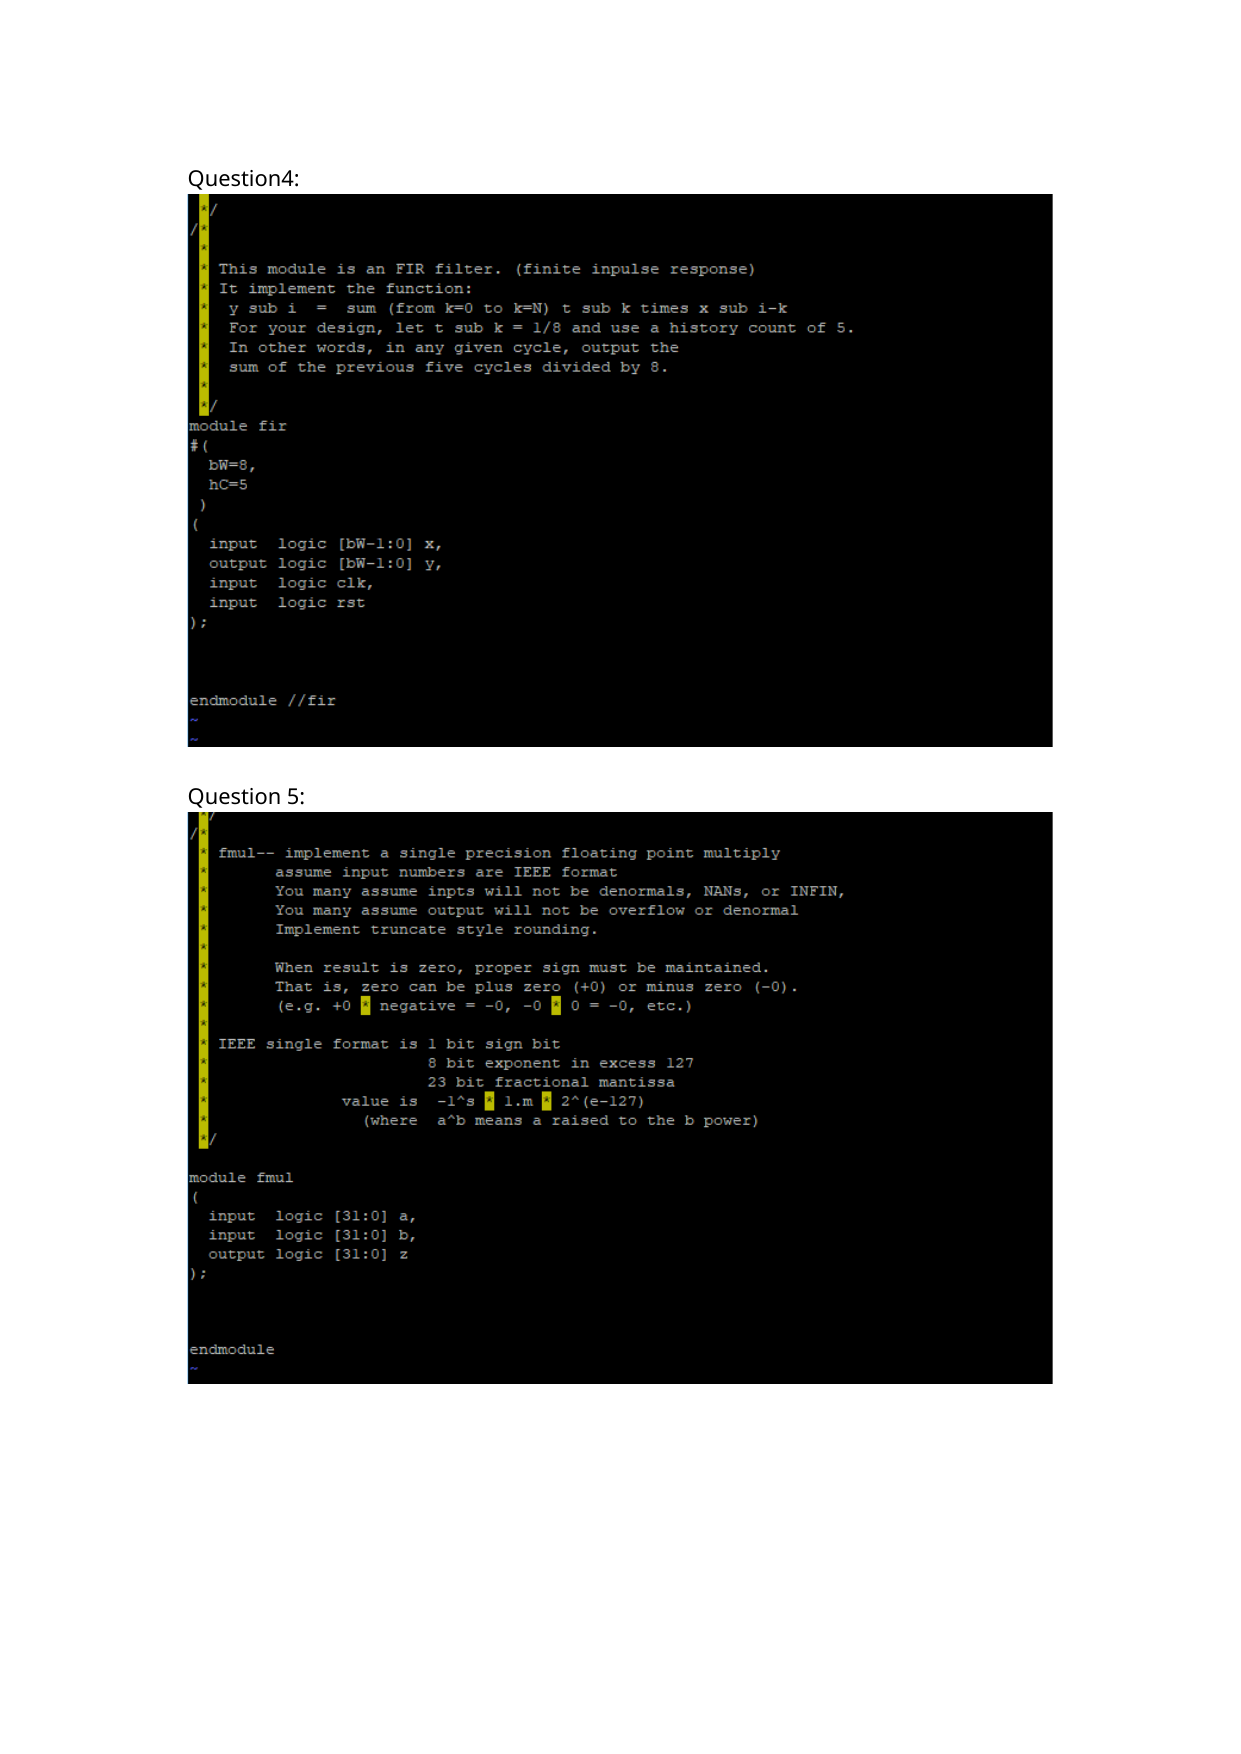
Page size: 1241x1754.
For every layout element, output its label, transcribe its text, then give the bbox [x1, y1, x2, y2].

text Question 5: [187, 779, 1053, 812]
text Question4: [187, 162, 1053, 194]
